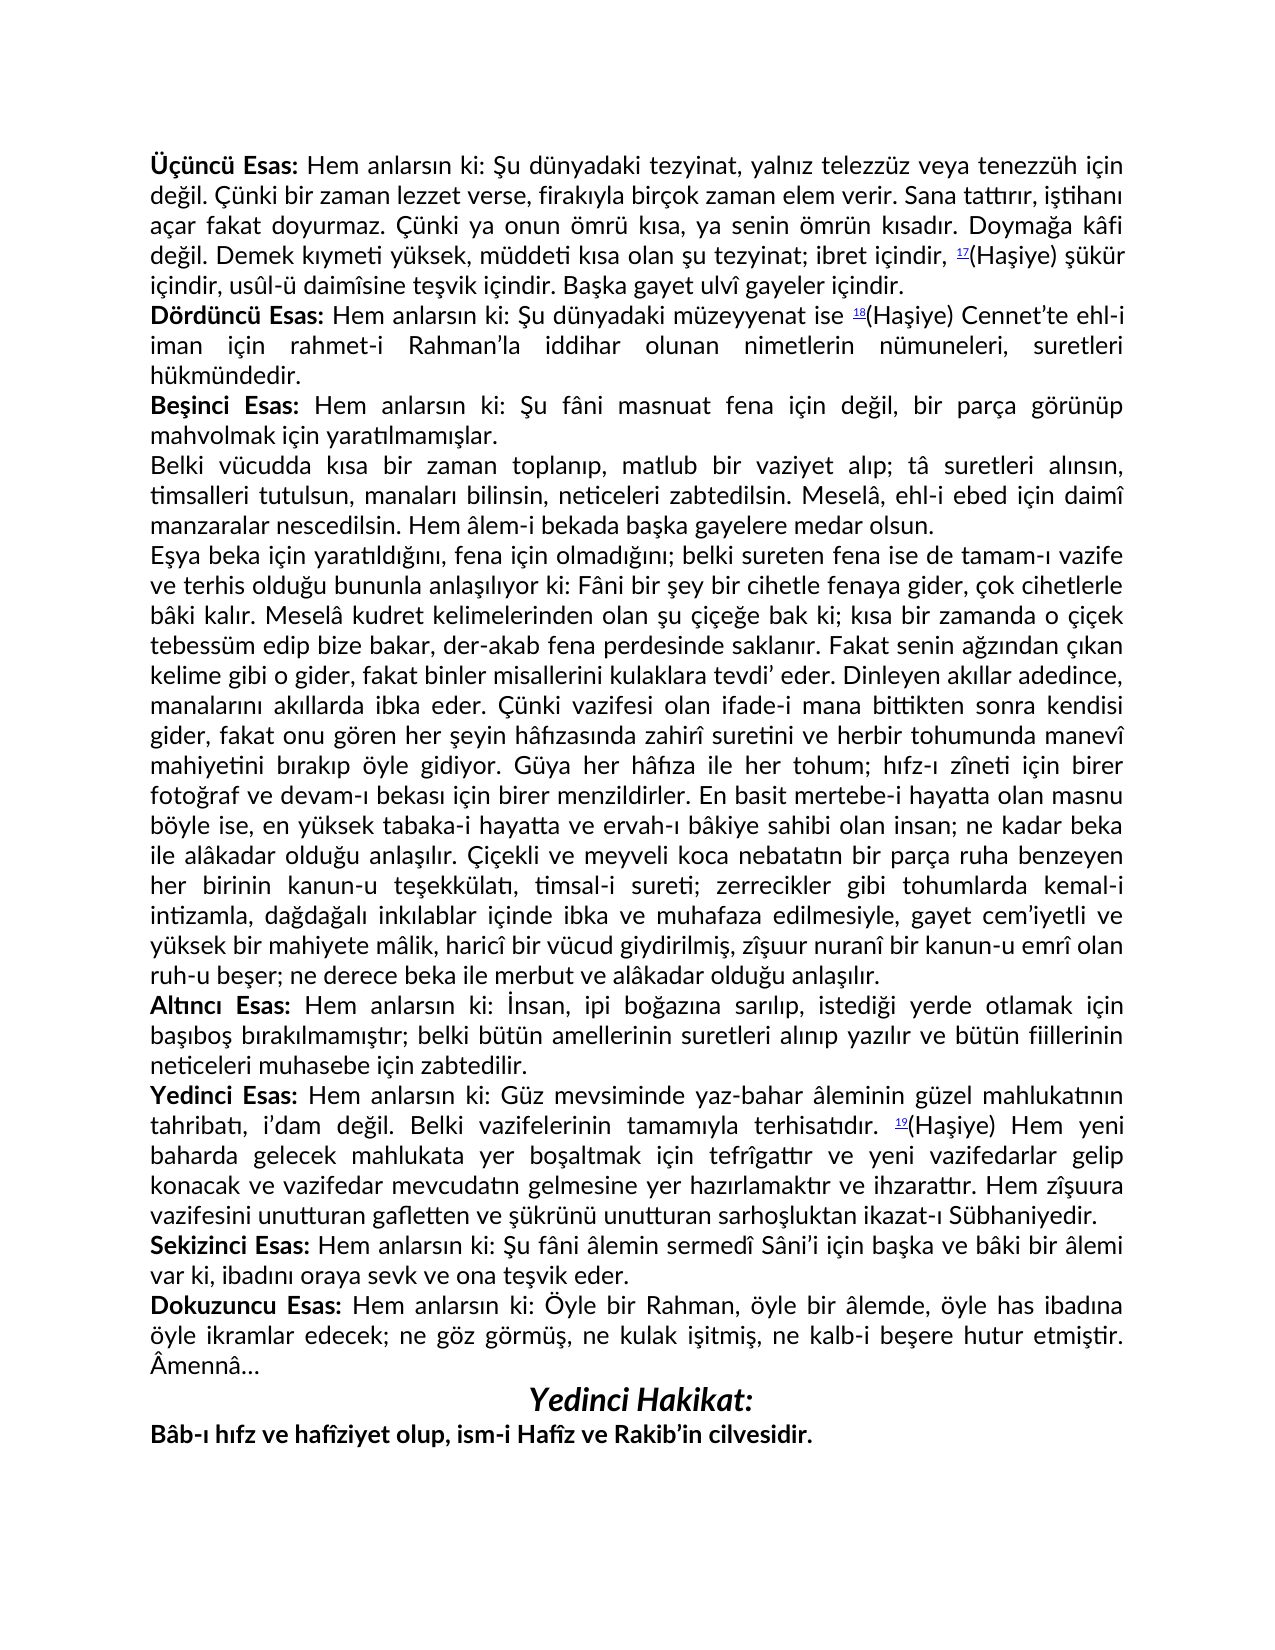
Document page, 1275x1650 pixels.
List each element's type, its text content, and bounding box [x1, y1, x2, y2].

text Dördüncü Esas: Hem anlarsın ki: Şu dünyadaki müzeyyenat ise 18(Haşiye) Cennet’te ehl-i iman için rahmet-i Rahman’la iddihar olunan nimetlerin nümuneleri, suretleri hükmündedir. [150, 300, 1125, 390]
text Altıncı Esas: Hem anlarsın ki: İnsan, ipi boğazına sarılıp, istediği yerde otlamak için başıboş bırakılmamıştır; belki bütün amellerinin suretleri alınıp yazılır ve bütün fiillerinin neticeleri muhasebe için zabtedilir. [150, 990, 1125, 1080]
text Dokuzuncu Esas: Hem anlarsın ki: Öyle bir Rahman, öyle bir âlemde, öyle has ibadına öyle ikramlar edecek; ne göz görmüş, ne kulak işitmiş, ne kalb-i beşere hutur etmiştir. Âmennâ… [150, 1290, 1125, 1380]
subtitle Yedinci Hakikat: [150, 1380, 1125, 1419]
text Sekizinci Esas: Hem anlarsın ki: Şu fâni âlemin sermedî Sâni’i için başka ve bâki bir âlemi var ki, ibadını oraya sevk ve ona teşvik eder. [150, 1230, 1125, 1290]
text Beşinci Esas: Hem anlarsın ki: Şu fâni masnuat fena için değil, bir parça görünüp mahvolmak için yaratılmamışlar. [150, 390, 1125, 450]
text Eşya beka için yaratıldığını, fena için olmadığını; belki sureten fena ise de tamam-ı vazife ve terhis olduğu bununla anlaşılıyor ki: Fâni bir şey bir cihetle fenaya gider, çok cihetlerle bâki kalır. Meselâ kudret kelimelerinden olan şu çiçeğe bak ki; kısa bir zamanda o çiçek tebessüm edip bize bakar, der-akab fena perdesinde saklanır. Fakat senin ağzından çıkan kelime gibi o gider, fakat binler misallerini kulaklara tevdi’ eder. Dinleyen akıllar adedince, manalarını akıllarda ibka eder. Çünki vazifesi olan ifade-i mana bittikten sonra kendisi gider, fakat onu gören her şeyin hâfızasında zahirî suretini ve herbir tohumunda manevî mahiyetini bırakıp öyle gidiyor. Güya her hâfıza ile her tohum; hıfz-ı zîneti için birer fotoğraf ve devam-ı bekası için birer menzildirler. En basit mertebe-i hayatta olan masnu böyle ise, en yüksek tabaka-i hayatta ve ervah-ı bâkiye sahibi olan insan; ne kadar beka ile alâkadar olduğu anlaşılır. Çiçekli ve meyveli koca nebatatın bir parça ruha benzeyen her birinin kanun-u teşekkülatı, timsal-i sureti; zerrecikler gibi tohumlarda kemal-i intizamla, dağdağalı inkılablar içinde ibka ve muhafaza edilmesiyle, gayet cem’iyetli ve yüksek bir mahiyete mâlik, haricî bir vücud giydirilmiş, zîşuur nuranî bir kanun-u emrî olan ruh-u beşer; ne derece beka ile merbut ve alâkadar olduğu anlaşılır. [150, 540, 1125, 990]
text Belki vücudda kısa bir zaman toplanıp, matlub bir vaziyet alıp; tâ suretleri alınsın, timsalleri tutulsun, manaları bilinsin, neticeleri zabtedilsin. Meselâ, ehl-i ebed için daimî manzaralar nescedilsin. Hem âlem-i bekada başka gayelere medar olsun. [150, 450, 1125, 540]
text Bâb-ı hıfz ve hafîziyet olup, ism-i Hafîz ve Rakib’in cilvesidir. [150, 1419, 1125, 1449]
text Yedinci Esas: Hem anlarsın ki: Güz mevsiminde yaz-bahar âleminin güzel mahlukatının tahribatı, i’dam değil. Belki vazifelerinin tamamıyla terhisatıdır. 19(Haşiye) Hem yeni baharda gelecek mahlukata yer boşaltmak için tefrîgattır ve yeni vazifedarlar gelip konacak ve vazifedar mevcudatın gelmesine yer hazırlamaktır ve ihzarattır. Hem zîşuura vazifesini unutturan gafletten ve şükrünü unutturan sarhoşluktan ikazat-ı Sübhaniyedir. [150, 1080, 1125, 1230]
text Üçüncü Esas: Hem anlarsın ki: Şu dünyadaki tezyinat, yalnız telezzüz veya tenezzüh için değil. Çünki bir zaman lezzet verse, firakıyla birçok zaman elem verir. Sana tattırır, iştihanı açar fakat doyurmaz. Çünki ya onun ömrü kısa, ya senin ömrün kısadır. Doymağa kâfi değil. Demek kıymeti yüksek, müddeti kısa olan şu tezyinat; ibret içindir, 17(Haşiye) şükür içindir, usûl-ü daimîsine teşvik içindir. Başka gayet ulvî gayeler içindir. [150, 150, 1125, 300]
